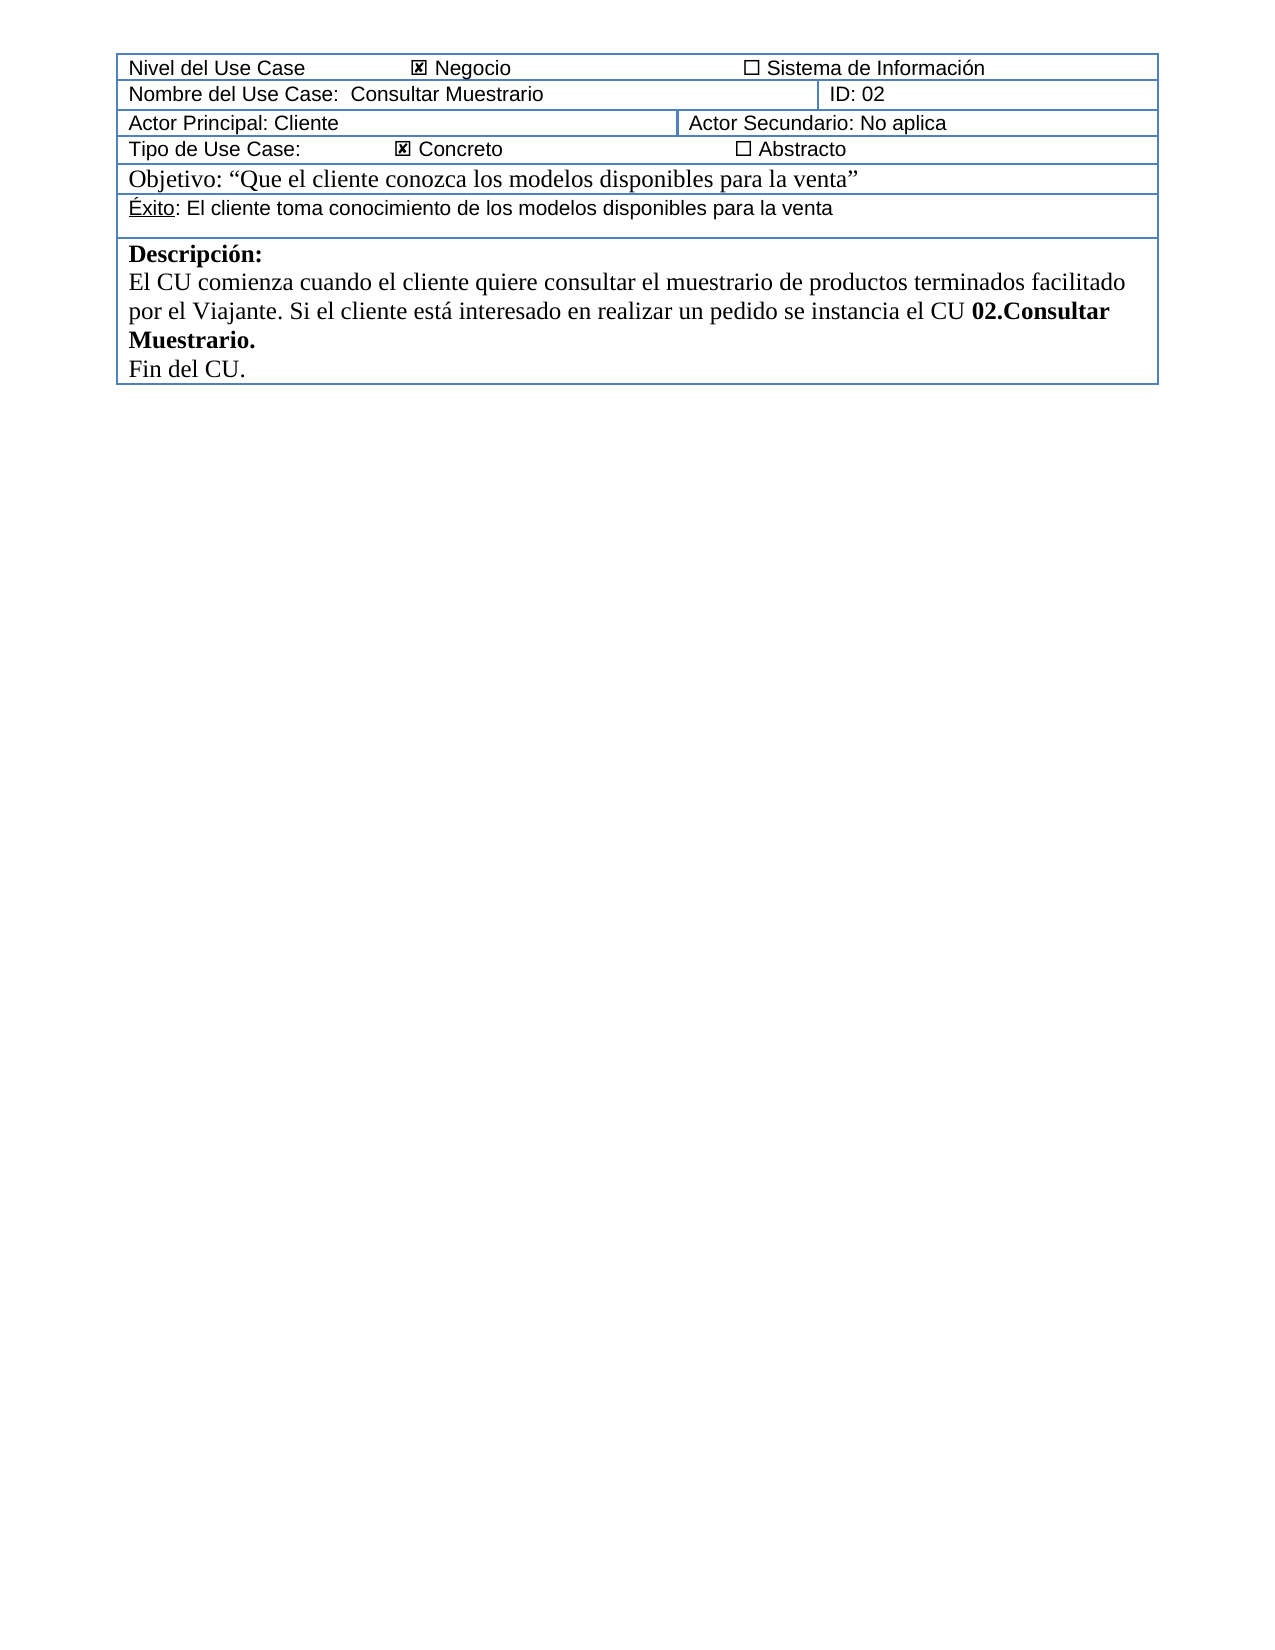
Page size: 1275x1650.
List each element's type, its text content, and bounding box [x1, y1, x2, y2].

table_cell Objetivo: “Que el cliente conozca los modelos disponibles para la venta” [118, 165, 1157, 193]
table_cell ID: 02 [819, 81, 1157, 109]
table_cell Descripción: El CU comienza cuando el cliente quiere consultar el muestrario de productos terminados facilitado por el Viajante. Si el cliente está interesado en realizar un pedido se instancia el CU 02.Consultar Muestrario. Fin del CU. [118, 239, 1157, 382]
table_cell Actor Secundario: No aplica [679, 111, 1157, 135]
table_cell Éxito: El cliente toma conocimiento de los modelos disponibles para la venta [118, 195, 1157, 237]
table_cell Actor Principal: Cliente [118, 111, 676, 135]
table_cell Nombre del Use Case: Consultar Muestrario [118, 81, 817, 109]
table_cell Tipo de Use Case: Concreto Abstracto [118, 137, 1157, 162]
table_header Nivel del Use Case Negocio Sistema de Información [118, 55, 1157, 79]
